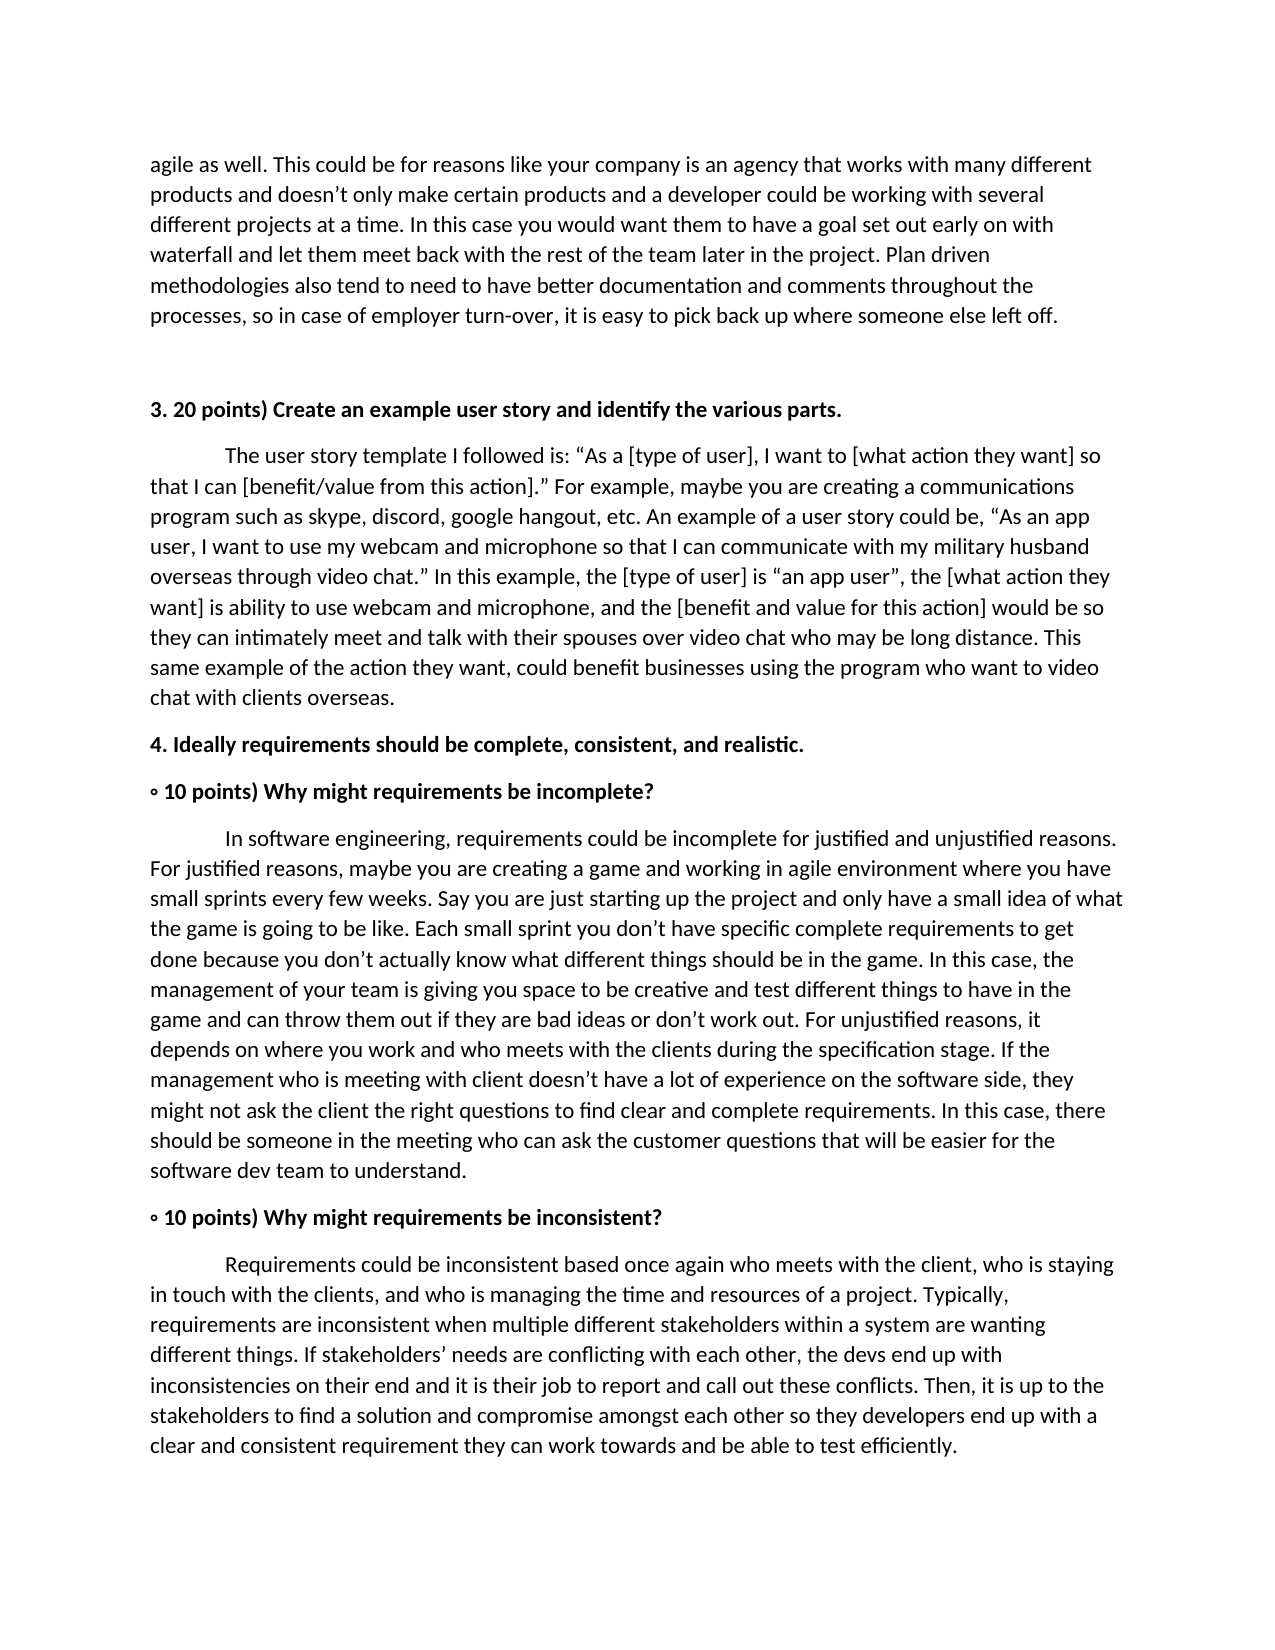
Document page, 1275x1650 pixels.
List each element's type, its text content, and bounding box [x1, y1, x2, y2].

text 4. Ideally requirements should be complete, consistent, and realistic. [150, 730, 1125, 758]
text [150, 150, 1125, 329]
text 3. 20 points) Create an example user story and identify the various parts. [150, 395, 1125, 423]
text In software engineering, requirements could be incomplete for justified and unjustified reasons. For justified reasons, maybe you are creating a game and working in agile environment where you have small sprints every few weeks. Say you are just starting up the project and only have a small idea of what the game is going to be like. Each small sprint you don’t have specific complete requirements to get done because you don’t actually know what different things should be in the game. In this case, the management of your team is giving you space to be creative and test different things to have in the game and can throw them out if they are bad ideas or don’t work out. For unjustified reasons, it depends on where you work and who meets with the clients during the specification stage. If the management who is meeting with client doesn’t have a lot of experience on the software side, they might not ask the client the right questions to find clear and complete requirements. In this case, there should be someone in the meeting who can ask the customer questions that will be easier for the software dev team to understand. [150, 824, 1125, 1184]
text Requirements could be inconsistent based once again who meets with the client, who is staying in touch with the clients, and who is managing the time and resources of a project. Typically, requirements are inconsistent when multiple different stakeholders within a system are wanting different things. If stakeholders’ needs are conflicting with each other, the devs end up with inconsistencies on their end and it is their job to report and call out these conflicts. Then, it is up to the stakeholders to find a solution and compromise amongst each other so they developers end up with a clear and consistent requirement they can work towards and be able to test efficiently. [150, 1250, 1125, 1459]
text ◦ 10 points) Why might requirements be incomplete? [150, 777, 1125, 805]
text The user story template I followed is: “As a [type of user], I want to [what action they want] so that I can [benefit/value from this action].” For example, maybe you are creating a communications program such as skype, discord, google hangout, etc. An example of a user story could be, “As an app user, I want to use my webcam and microphone so that I can communicate with my military husband overseas through video chat.” In this example, the [type of user] is “an app user”, the [what action they want] is ability to use webcam and microphone, and the [benefit and value for this action] would be so they can intimately meet and talk with their spouses over video chat who may be long distance. This same example of the action they want, could benefit businesses using the program who want to video chat with clients overseas. [150, 442, 1125, 711]
text ◦ 10 points) Why might requirements be inconsistent? [150, 1203, 1125, 1231]
